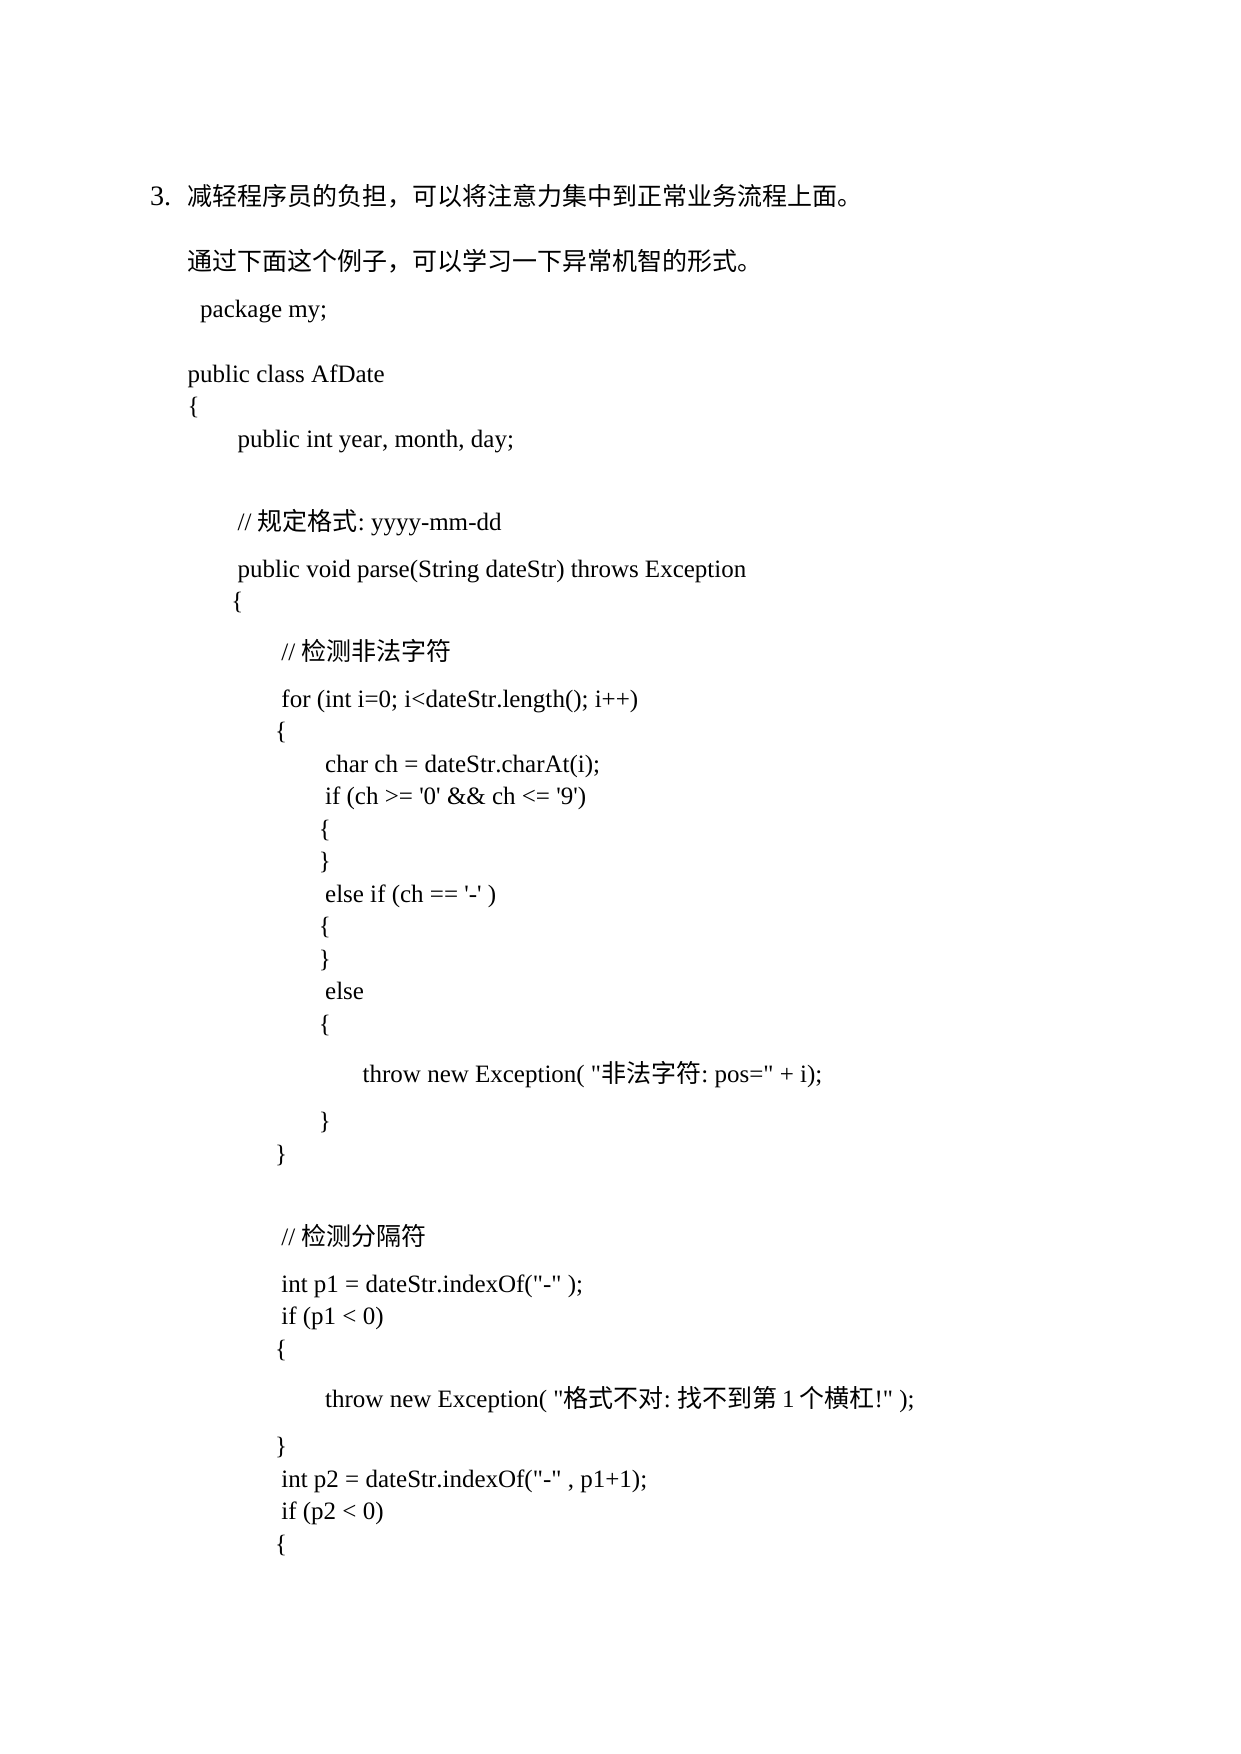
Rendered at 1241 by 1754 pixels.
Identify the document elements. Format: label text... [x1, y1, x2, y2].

text public class AfDate [187, 357, 1053, 389]
text } [187, 1137, 1053, 1169]
text if (ch >= '0' && ch <= '9') [187, 779, 1053, 812]
text { [187, 584, 1053, 617]
text { [187, 1527, 1053, 1559]
text int p2 = dateStr.indexOf("-" , p1+1); [187, 1462, 1053, 1494]
text } [187, 942, 1053, 974]
text 通过下面这个例子，可以学习一下异常机智的形式。 [187, 227, 1053, 292]
text } [187, 844, 1053, 877]
text if (p2 < 0) [187, 1494, 1053, 1527]
text { [187, 812, 1053, 844]
text public void parse(String dateStr) throws Exception [187, 552, 1053, 584]
text char ch = dateStr.charAt(i); [187, 747, 1053, 779]
text // 检测分隔符 [187, 1202, 1053, 1267]
text else [187, 974, 1053, 1007]
text { [187, 389, 1053, 422]
text else if (ch == '-' ) [187, 877, 1053, 909]
text for (int i=0; i<dateStr.length(); i++) [187, 682, 1053, 714]
text // 检测非法字符 [187, 617, 1053, 682]
text package my; [187, 292, 1053, 324]
text { [187, 1007, 1053, 1039]
text int p1 = dateStr.indexOf("-" ); [187, 1267, 1053, 1299]
text throw new Exception( "格式不对: 找不到第1个横杠!" ); [187, 1364, 1053, 1429]
text if (p1 < 0) [187, 1299, 1053, 1332]
text } [187, 1104, 1053, 1137]
text { [187, 909, 1053, 942]
text } [187, 1429, 1053, 1462]
text // 规定格式: yyyy-mm-dd [187, 487, 1053, 552]
text throw new Exception( "非法字符: pos=" + i); [187, 1039, 1053, 1104]
text { [187, 1332, 1053, 1364]
list 减轻程序员的负担，可以将注意力集中到正常业务流程上面。 [150, 162, 1053, 227]
text public int year, month, day; [187, 422, 1053, 454]
text { [187, 714, 1053, 747]
